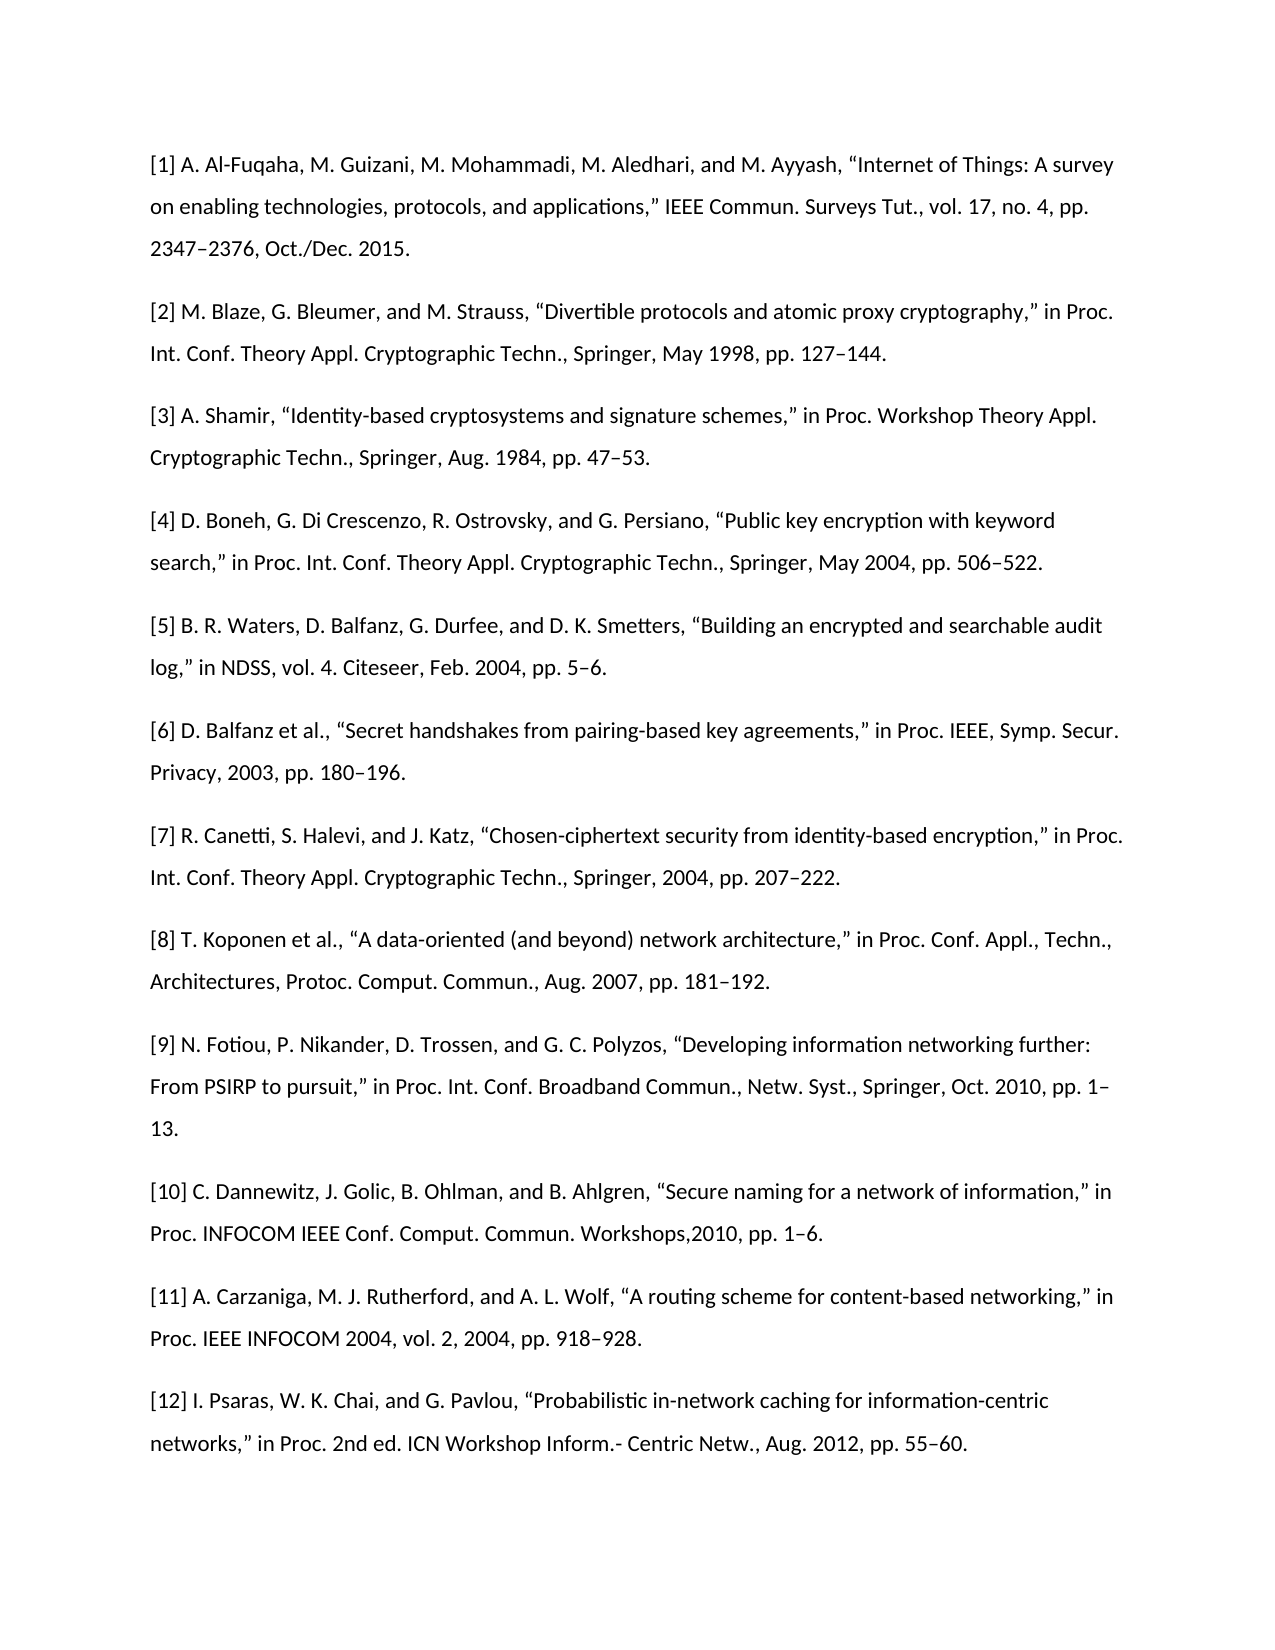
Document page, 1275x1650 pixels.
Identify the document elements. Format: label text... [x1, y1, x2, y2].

text [9] N. Fotiou, P. Nikander, D. Trossen, and G. C. Polyzos, “Developing information networking further: From PSIRP to pursuit,” in Proc. Int. Conf. Broadband Commun., Netw. Syst., Springer, Oct. 2010, pp. 1–13. [150, 1030, 1125, 1142]
text [12] I. Psaras, W. K. Chai, and G. Pavlou, “Probabilistic in-network caching for information-centric networks,” in Proc. 2nd ed. ICN Workshop Inform.- Centric Netw., Aug. 2012, pp. 55–60. [150, 1387, 1125, 1457]
text [2] M. Blaze, G. Bleumer, and M. Strauss, “Divertible protocols and atomic proxy cryptography,” in Proc. Int. Conf. Theory Appl. Cryptographic Techn., Springer, May 1998, pp. 127–144. [150, 297, 1125, 367]
text [1] A. Al-Fuqaha, M. Guizani, M. Mohammadi, M. Aledhari, and M. Ayyash, “Internet of Things: A survey on enabling technologies, protocols, and applications,” IEEE Commun. Surveys Tut., vol. 17, no. 4, pp. 2347–2376, Oct./Dec. 2015. [150, 150, 1125, 262]
text [3] A. Shamir, “Identity-based cryptosystems and signature schemes,” in Proc. Workshop Theory Appl. Cryptographic Techn., Springer, Aug. 1984, pp. 47–53. [150, 402, 1125, 472]
text [10] C. Dannewitz, J. Golic, B. Ohlman, and B. Ahlgren, “Secure naming for a network of information,” in Proc. INFOCOM IEEE Conf. Comput. Commun. Workshops,2010, pp. 1–6. [150, 1177, 1125, 1247]
text [7] R. Canetti, S. Halevi, and J. Katz, “Chosen-ciphertext security from identity-based encryption,” in Proc. Int. Conf. Theory Appl. Cryptographic Techn., Springer, 2004, pp. 207–222. [150, 821, 1125, 891]
text [6] D. Balfanz et al., “Secret handshakes from pairing-based key agreements,” in Proc. IEEE, Symp. Secur. Privacy, 2003, pp. 180–196. [150, 716, 1125, 786]
text [8] T. Koponen et al., “A data-oriented (and beyond) network architecture,” in Proc. Conf. Appl., Techn., Architectures, Protoc. Comput. Commun., Aug. 2007, pp. 181–192. [150, 926, 1125, 996]
text [11] A. Carzaniga, M. J. Rutherford, and A. L. Wolf, “A routing scheme for content-based networking,” in Proc. IEEE INFOCOM 2004, vol. 2, 2004, pp. 918–928. [150, 1282, 1125, 1352]
text [5] B. R. Waters, D. Balfanz, G. Durfee, and D. K. Smetters, “Building an encrypted and searchable audit log,” in NDSS, vol. 4. Citeseer, Feb. 2004, pp. 5–6. [150, 611, 1125, 681]
text [4] D. Boneh, G. Di Crescenzo, R. Ostrovsky, and G. Persiano, “Public key encryption with keyword search,” in Proc. Int. Conf. Theory Appl. Cryptographic Techn., Springer, May 2004, pp. 506–522. [150, 506, 1125, 576]
